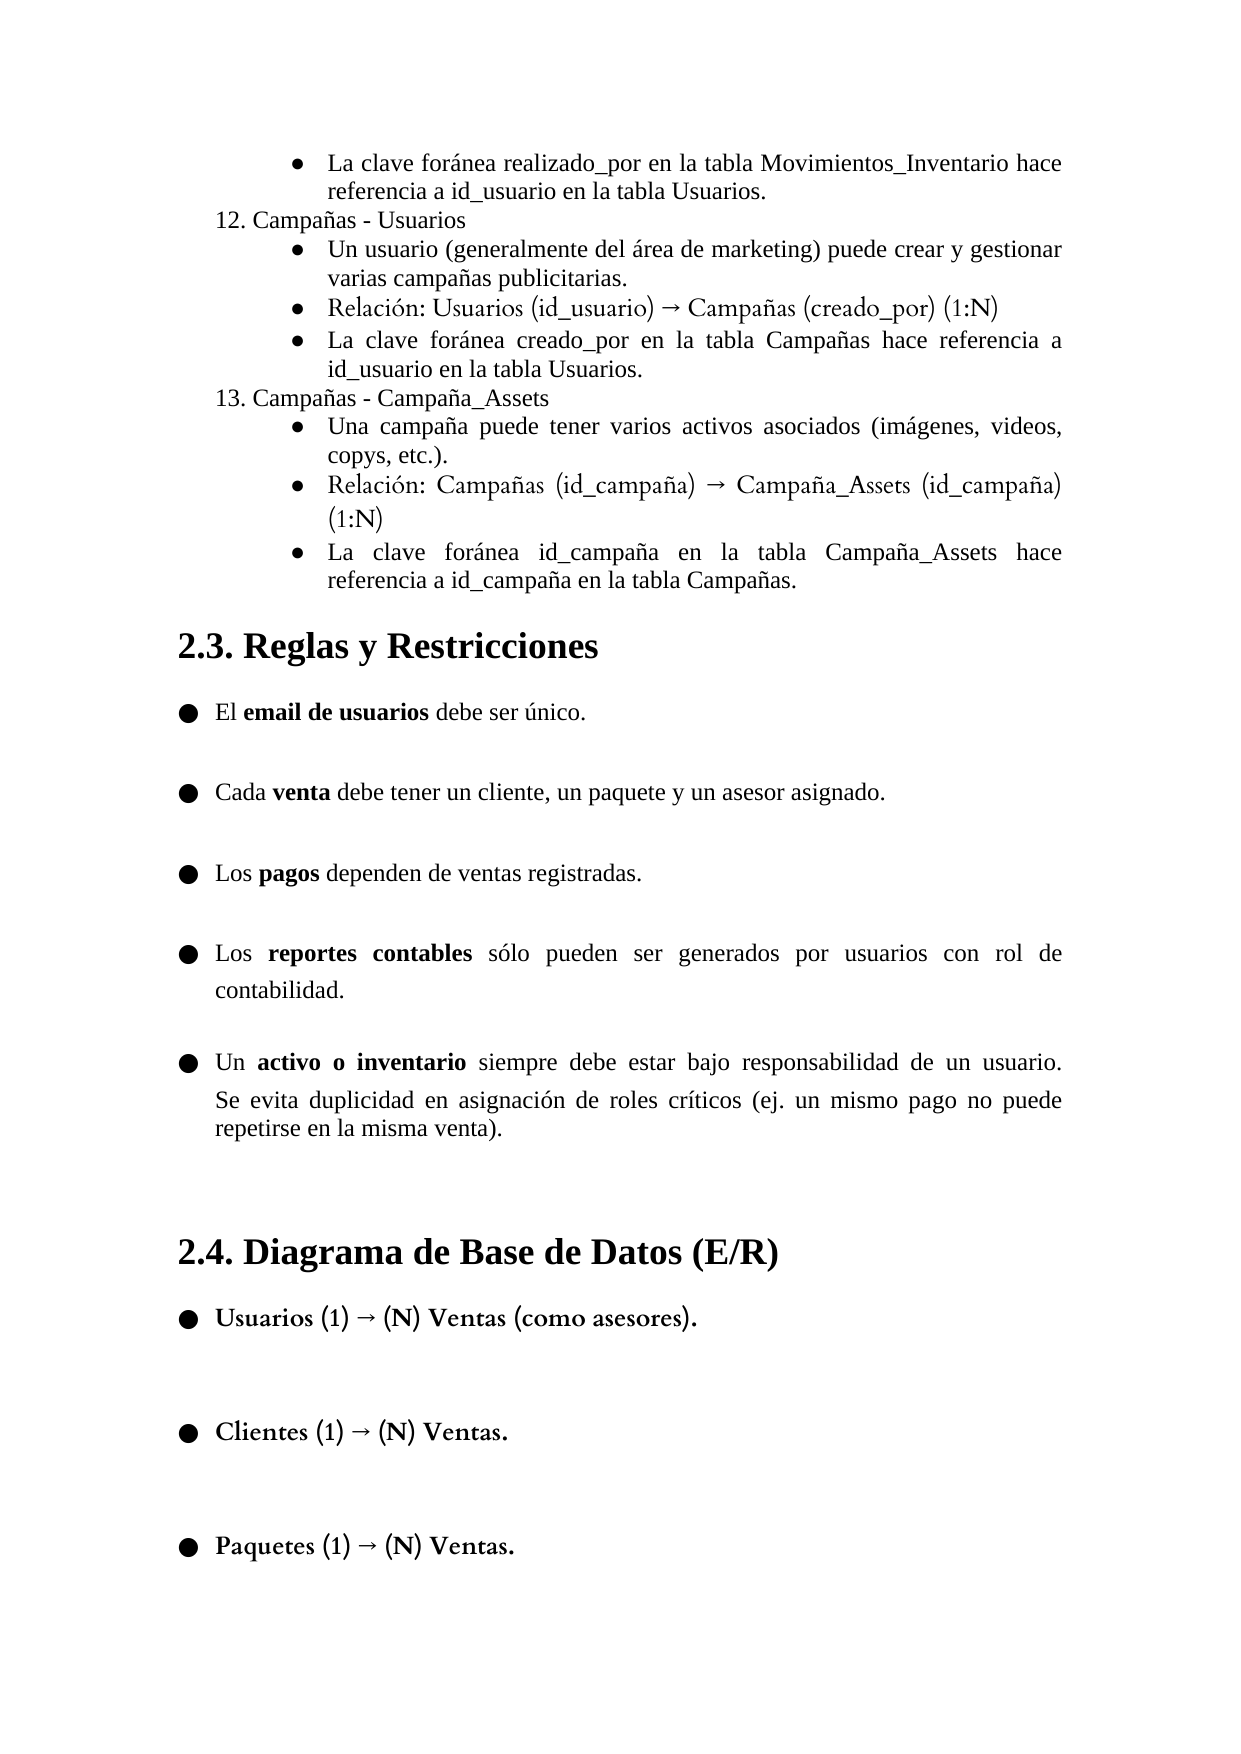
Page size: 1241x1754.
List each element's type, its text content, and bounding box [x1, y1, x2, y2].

list Un activo o inventario siempre debe estar bajo responsabilidad de un usuario. Se evita duplicidad en asignación de roles críticos (ej. un mismo pago no puede repetirse en la misma venta). [177, 1033, 1063, 1142]
list Un usuario (generalmente del área de marketing) puede crear y gestionar varias campañas publicitarias. [290, 234, 1063, 291]
list La clave foránea realizado_por en la tabla Movimientos_Inventario hace referencia a id_usuario en la tabla Usuarios. [290, 148, 1063, 205]
list La clave foránea id_campaña en la tabla Campaña_Assets hace referencia a id_campaña en la tabla Campañas. [290, 537, 1063, 594]
list El email de usuarios debe ser único. [177, 683, 1063, 734]
subtitle 2.4. Diagrama de Base de Datos (E/R) [177, 1229, 1063, 1272]
list La clave foránea creado_por en la tabla Campañas hace referencia a id_usuario en la tabla Usuarios. [290, 325, 1063, 383]
list Una campaña puede tener varios activos asociados (imágenes, videos, copys, etc.). [290, 411, 1063, 469]
list Los reportes contables sólo pueden ser generados por usuarios con rol de contabilidad. [177, 924, 1063, 1004]
list Cada venta debe tener un cliente, un paquete y un asesor asignado. [177, 763, 1063, 815]
list Campañas - Campaña_Assets [215, 383, 1063, 411]
list Campañas - Usuarios [215, 205, 1063, 234]
list Los pagos dependen de ventas registradas. [177, 844, 1063, 895]
subtitle 2.3. Reglas y Restricciones [177, 623, 1063, 666]
